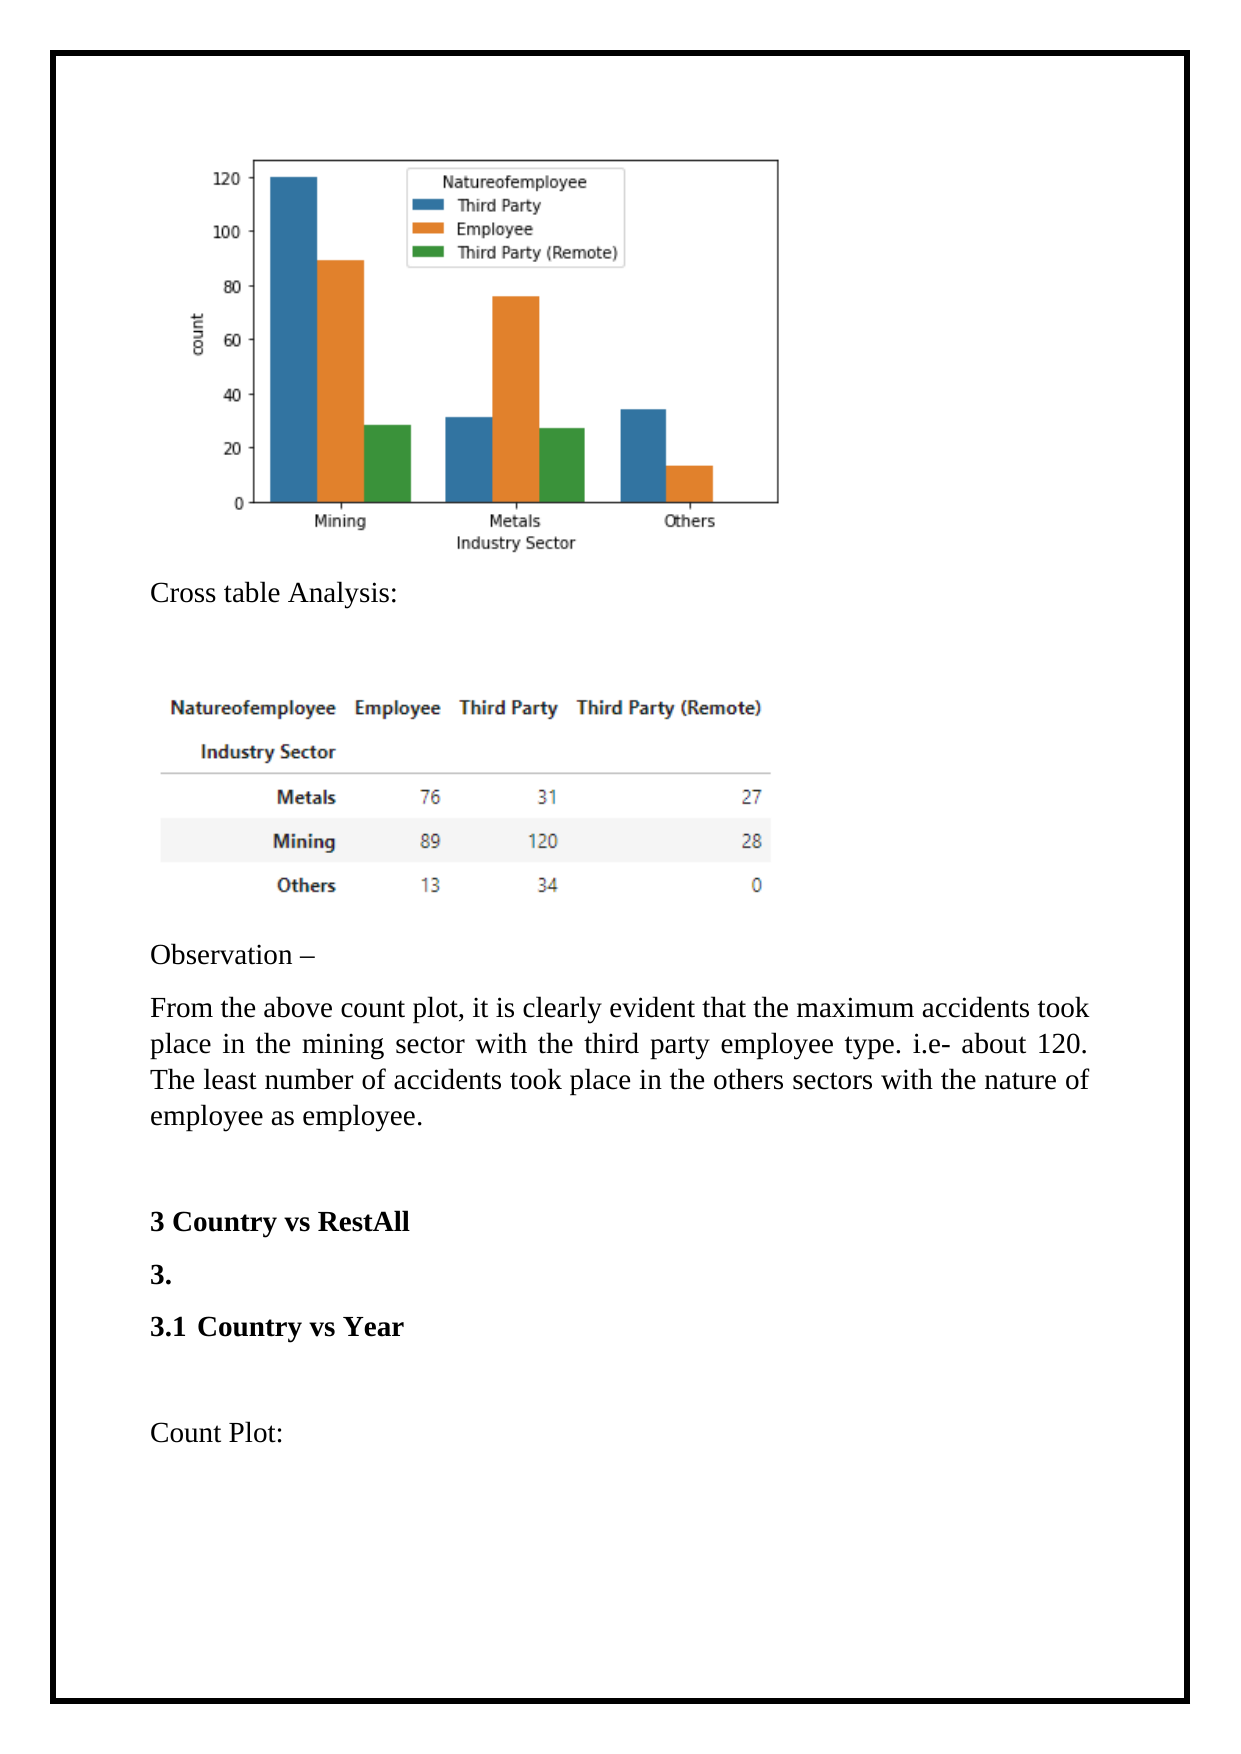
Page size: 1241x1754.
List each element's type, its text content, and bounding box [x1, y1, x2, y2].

text Observation – [150, 937, 1090, 971]
text From the above count plot, it is clearly evident that the maximum accidents took place in the mining sector with the third party employee type. i.e- about 120. The least number of accidents took place in the others sectors with the nature of employee as employee. [150, 1096, 1090, 1132]
text Count Plot: [150, 1415, 1090, 1449]
picture [150, 150, 829, 557]
text 3 Country vs RestAll [150, 1204, 1090, 1237]
picture [150, 680, 843, 919]
list Country vs Year [150, 1309, 1090, 1343]
text Cross table Analysis: [150, 575, 1090, 609]
